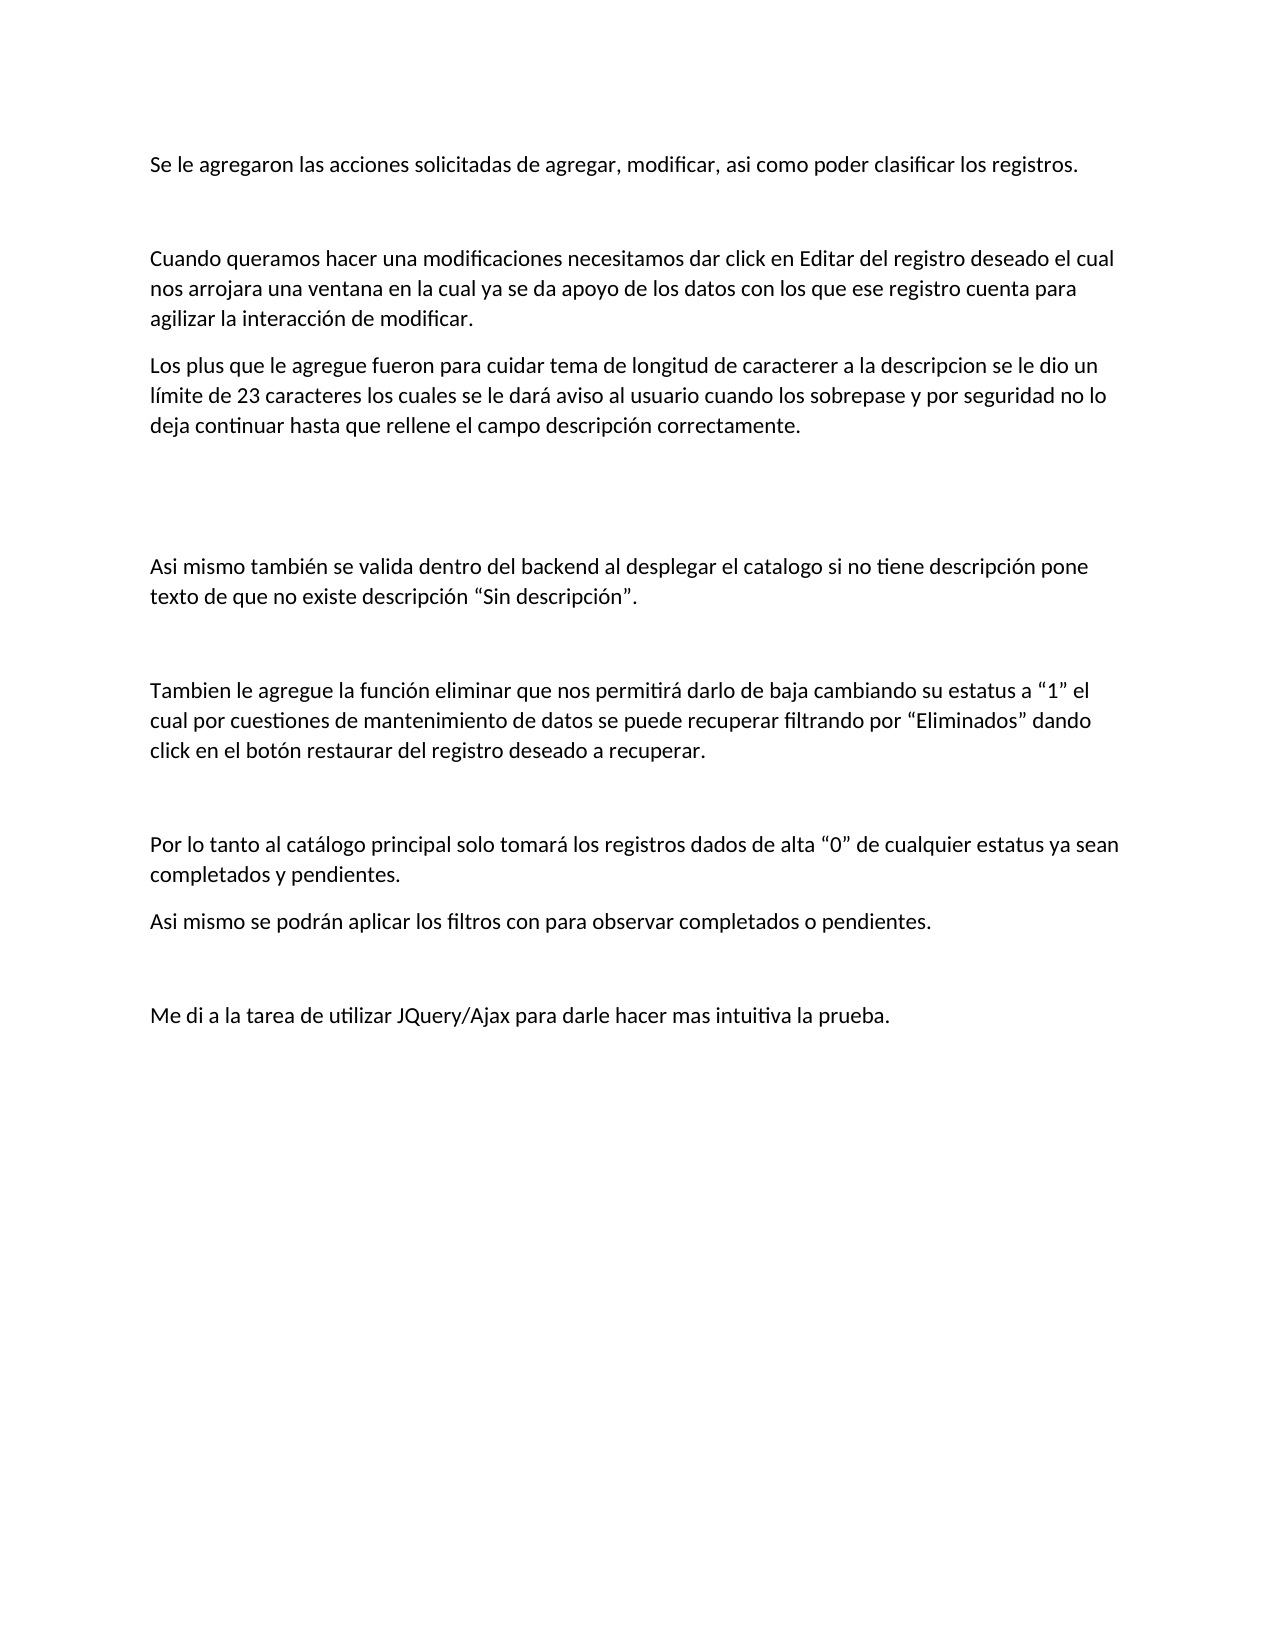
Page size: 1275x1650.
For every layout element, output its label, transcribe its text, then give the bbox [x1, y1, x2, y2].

text Se le agregaron las acciones solicitadas de agregar, modificar, asi como poder clasificar los registros. [150, 150, 1125, 178]
text Me di a la tarea de utilizar JQuery/Ajax para darle hacer mas intuitiva la prueba. [150, 1001, 1125, 1029]
text Los plus que le agregue fueron para cuidar tema de longitud de caracterer a la descripcion se le dio un límite de 23 caracteres los cuales se le dará aviso al usuario cuando los sobrepase y por seguridad no lo deja continuar hasta que rellene el campo descripción correctamente. [150, 351, 1125, 439]
text Asi mismo también se valida dentro del backend al desplegar el catalogo si no tiene descripción pone texto de que no existe descripción “Sin descripción”. [150, 552, 1125, 610]
text Asi mismo se podrán aplicar los filtros con para observar completados o pendientes. [150, 907, 1125, 935]
text Tambien le agregue la función eliminar que nos permitirá darlo de baja cambiando su estatus a “1” el cual por cuestiones de mantenimiento de datos se puede recuperar filtrando por “Eliminados” dando click en el botón restaurar del registro deseado a recuperar. [150, 676, 1125, 764]
text Cuando queramos hacer una modificaciones necesitamos dar click en Editar del registro deseado el cual nos arrojara una ventana en la cual ya se da apoyo de los datos con los que ese registro cuenta para agilizar la interacción de modificar. [150, 244, 1125, 332]
text Por lo tanto al catálogo principal solo tomará los registros dados de alta “0” de cualquier estatus ya sean completados y pendientes. [150, 830, 1125, 888]
